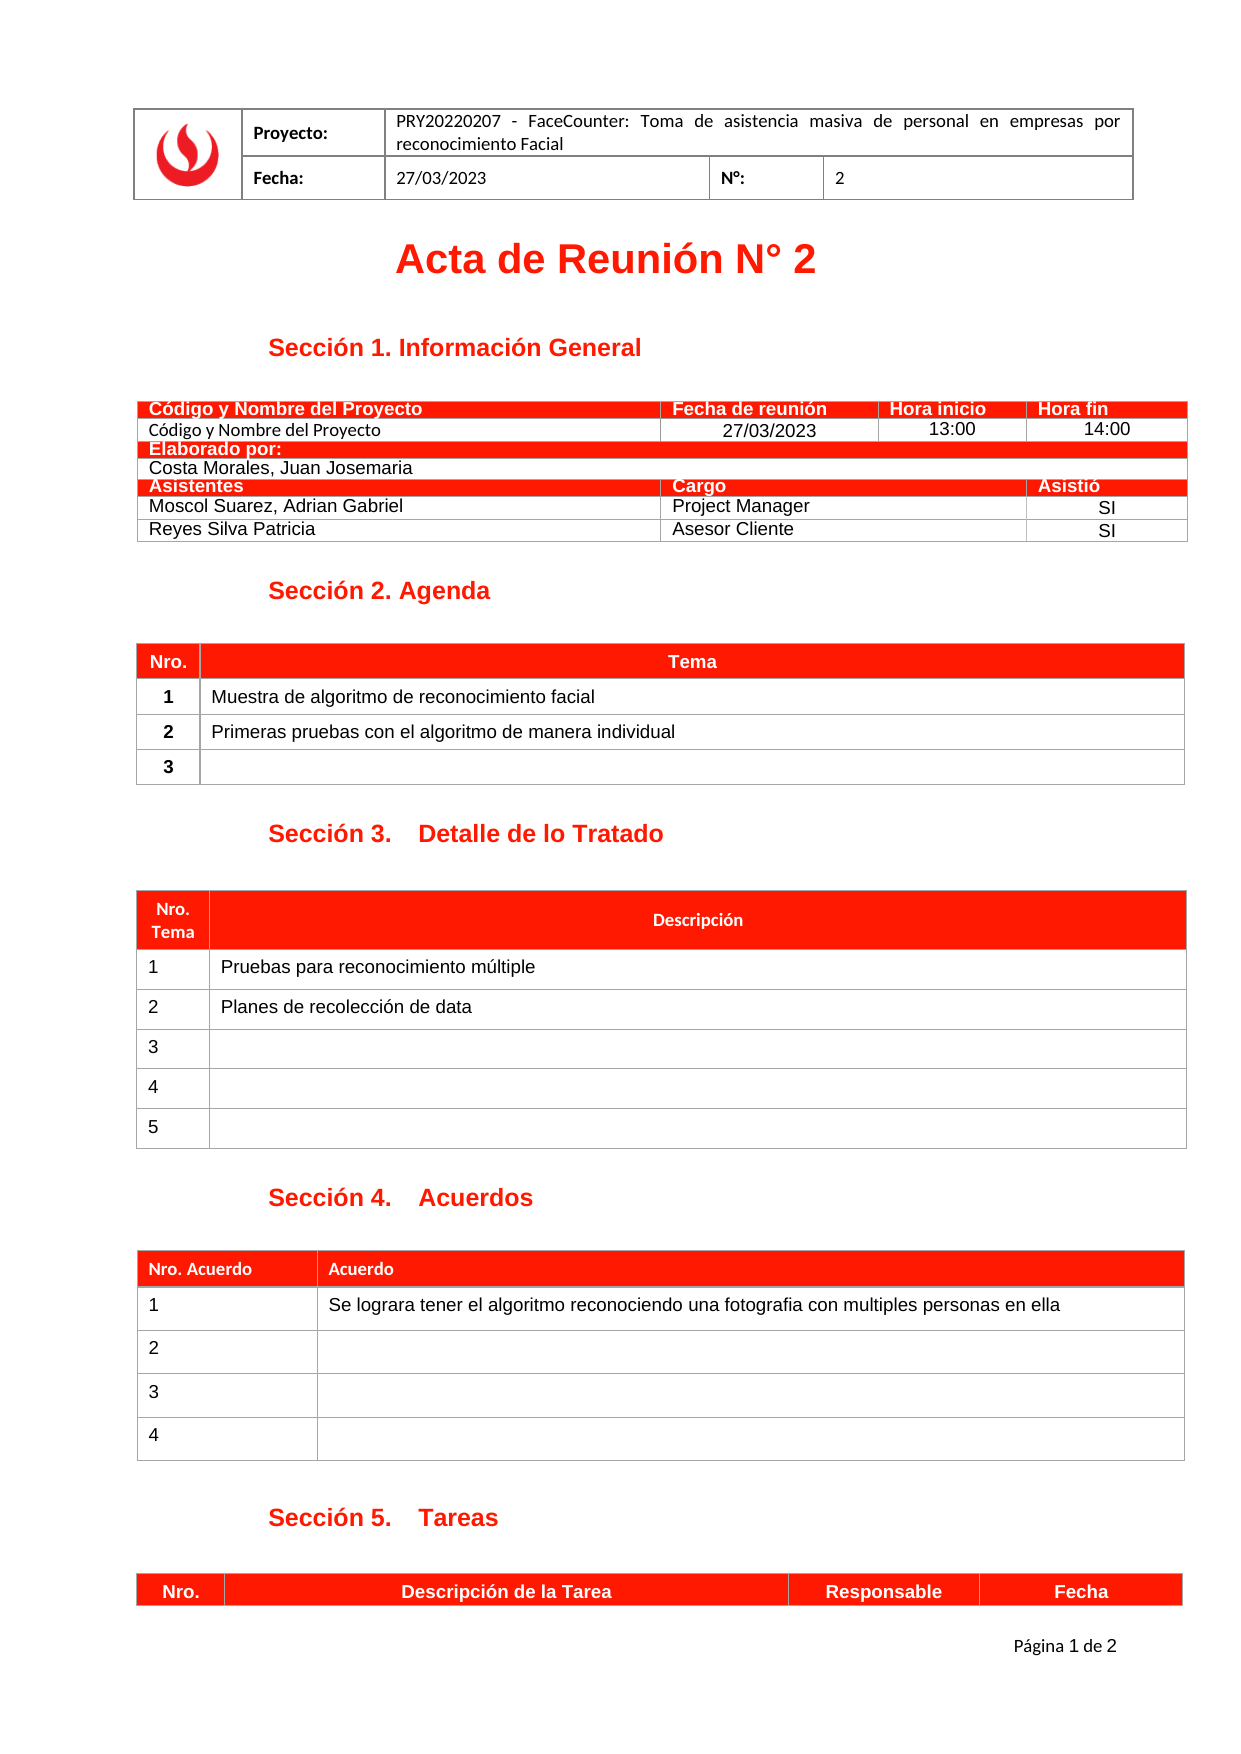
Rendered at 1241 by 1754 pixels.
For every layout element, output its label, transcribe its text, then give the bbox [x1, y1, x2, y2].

table_cell 1 [137, 950, 209, 989]
subtitle Sección 5. Tareas [193, 1502, 1117, 1531]
subtitle Sección 3. Detalle de lo Tratado [193, 819, 1117, 847]
table_cell Reyes Silva Patricia [138, 520, 660, 541]
table_cell Costa Morales, Juan Josemaria [138, 459, 1187, 479]
table_cell 4 [138, 1418, 317, 1460]
table_cell Asistentes [138, 480, 660, 496]
table_cell Primeras pruebas con el algoritmo de manera individual [201, 715, 1184, 748]
table_cell SI [1027, 497, 1187, 518]
table_cell 2 [138, 1331, 317, 1373]
table_header Descripción [210, 891, 1186, 949]
table_cell 14:00 [1027, 419, 1187, 441]
table_cell SI [1027, 520, 1187, 541]
table_cell Pruebas para reconocimiento múltiple [210, 950, 1186, 989]
table_cell [201, 750, 1184, 784]
table_cell [210, 1030, 1186, 1068]
table_cell 3 [137, 750, 199, 784]
table_cell Cargo [661, 480, 1026, 496]
subtitle Sección 2. Agenda [193, 576, 1117, 605]
table_cell 3 [138, 1374, 317, 1417]
table_cell 1 [137, 679, 199, 713]
table_cell 1 [138, 1288, 317, 1330]
table_cell Elaborado por: [138, 442, 1187, 458]
table_header Nro. Tema [137, 891, 209, 949]
table_cell 13:00 [879, 419, 1026, 441]
subtitle Sección 1. Información General [193, 333, 1117, 362]
table_cell Planes de recolección de data [210, 990, 1186, 1028]
table_cell Project Manager [661, 497, 1026, 518]
table_header Nro. Tarea [137, 1574, 224, 1605]
table_cell [210, 1109, 1186, 1148]
table_cell Asistió [1027, 480, 1187, 496]
table_header Fecha de reunión [661, 402, 878, 418]
table_header Fecha [980, 1574, 1182, 1605]
table_cell 4 [137, 1069, 209, 1108]
table_header Nro. [137, 644, 199, 678]
table_cell 2 [137, 715, 199, 748]
table_header Tema [201, 644, 1184, 678]
subtitle Sección 4. Acuerdos [193, 1183, 1117, 1212]
picture [144, 113, 228, 192]
table_header Nro. Acuerdo [138, 1251, 317, 1286]
table_cell [318, 1331, 1184, 1373]
table_cell 27/03/2023 [661, 419, 878, 441]
table_header Código y Nombre del Proyecto [138, 402, 660, 418]
table_cell Moscol Suarez, Adrian Gabriel [138, 497, 660, 518]
subtitle Acta de Reunión N° 2 [193, 234, 1117, 282]
table_cell [318, 1418, 1184, 1460]
table_header Hora inicio [879, 402, 1026, 418]
table_header Descripción de la Tarea [225, 1574, 788, 1605]
table_cell 5 [137, 1109, 209, 1148]
table_cell 3 [137, 1030, 209, 1068]
table_cell Código y Nombre del Proyecto [138, 419, 660, 441]
table_cell Muestra de algoritmo de reconocimiento facial [201, 679, 1184, 713]
table_cell Asesor Cliente [661, 520, 1026, 541]
table_header Hora fin [1027, 402, 1187, 418]
table_cell [210, 1069, 1186, 1108]
table_cell 2 [137, 990, 209, 1028]
table_header Acuerdo [318, 1251, 1184, 1286]
table_cell [318, 1374, 1184, 1417]
table_cell Se lograra tener el algoritmo reconociendo una fotografia con multiples personas en ella [318, 1288, 1184, 1330]
table_header Responsable [789, 1574, 979, 1605]
